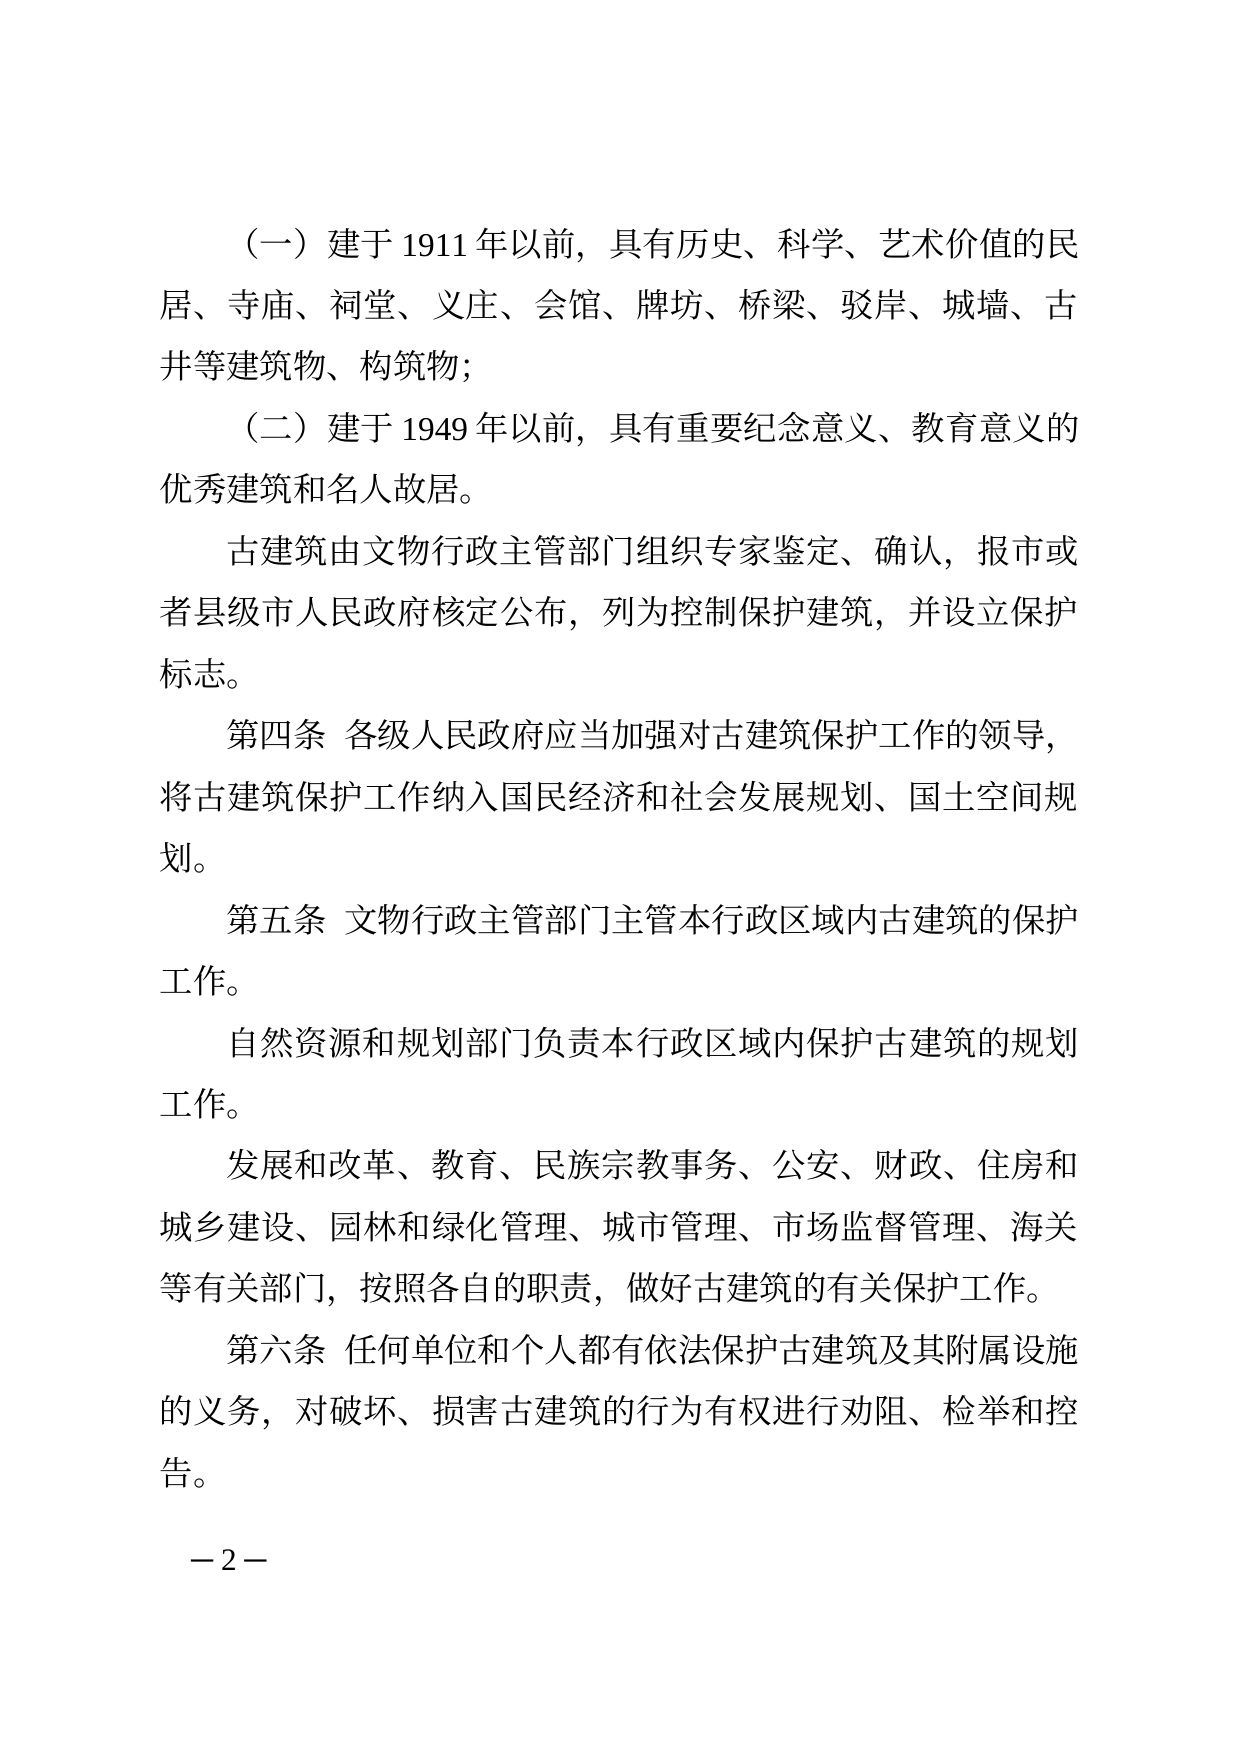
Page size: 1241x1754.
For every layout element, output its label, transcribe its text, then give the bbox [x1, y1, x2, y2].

text 发展和改革、教育、民族宗教事务、公安、财政、住房和城乡建设、园林和绿化管理、城市管理、市场监督管理、海关等有关部门，按照各自的职责，做好古建筑的有关保护工作。 [159, 1129, 1081, 1313]
text 第四条 各级人民政府应当加强对古建筑保护工作的领导，将古建筑保护工作纳入国民经济和社会发展规划、国土空间规划。 [159, 698, 1081, 883]
text 第五条 文物行政主管部门主管本行政区域内古建筑的保护工作。 [159, 883, 1081, 1006]
text 自然资源和规划部门负责本行政区域内保护古建筑的规划工作。 [159, 1006, 1081, 1129]
text 第六条 任何单位和个人都有依法保护古建筑及其附属设施的义务，对破坏、损害古建筑的行为有权进行劝阻、检举和控告。 [159, 1313, 1081, 1497]
text （一）建于1911年以前，具有历史、科学、艺术价值的民居、寺庙、祠堂、义庄、会馆、牌坊、桥梁、驳岸、城墙、古井等建筑物、构筑物； [159, 207, 1081, 391]
text 古建筑由文物行政主管部门组织专家鉴定、确认，报市或者县级市人民政府核定公布，列为控制保护建筑，并设立保护标志。 [159, 514, 1081, 698]
text （二）建于1949年以前，具有重要纪念意义、教育意义的优秀建筑和名人故居。 [159, 391, 1081, 514]
